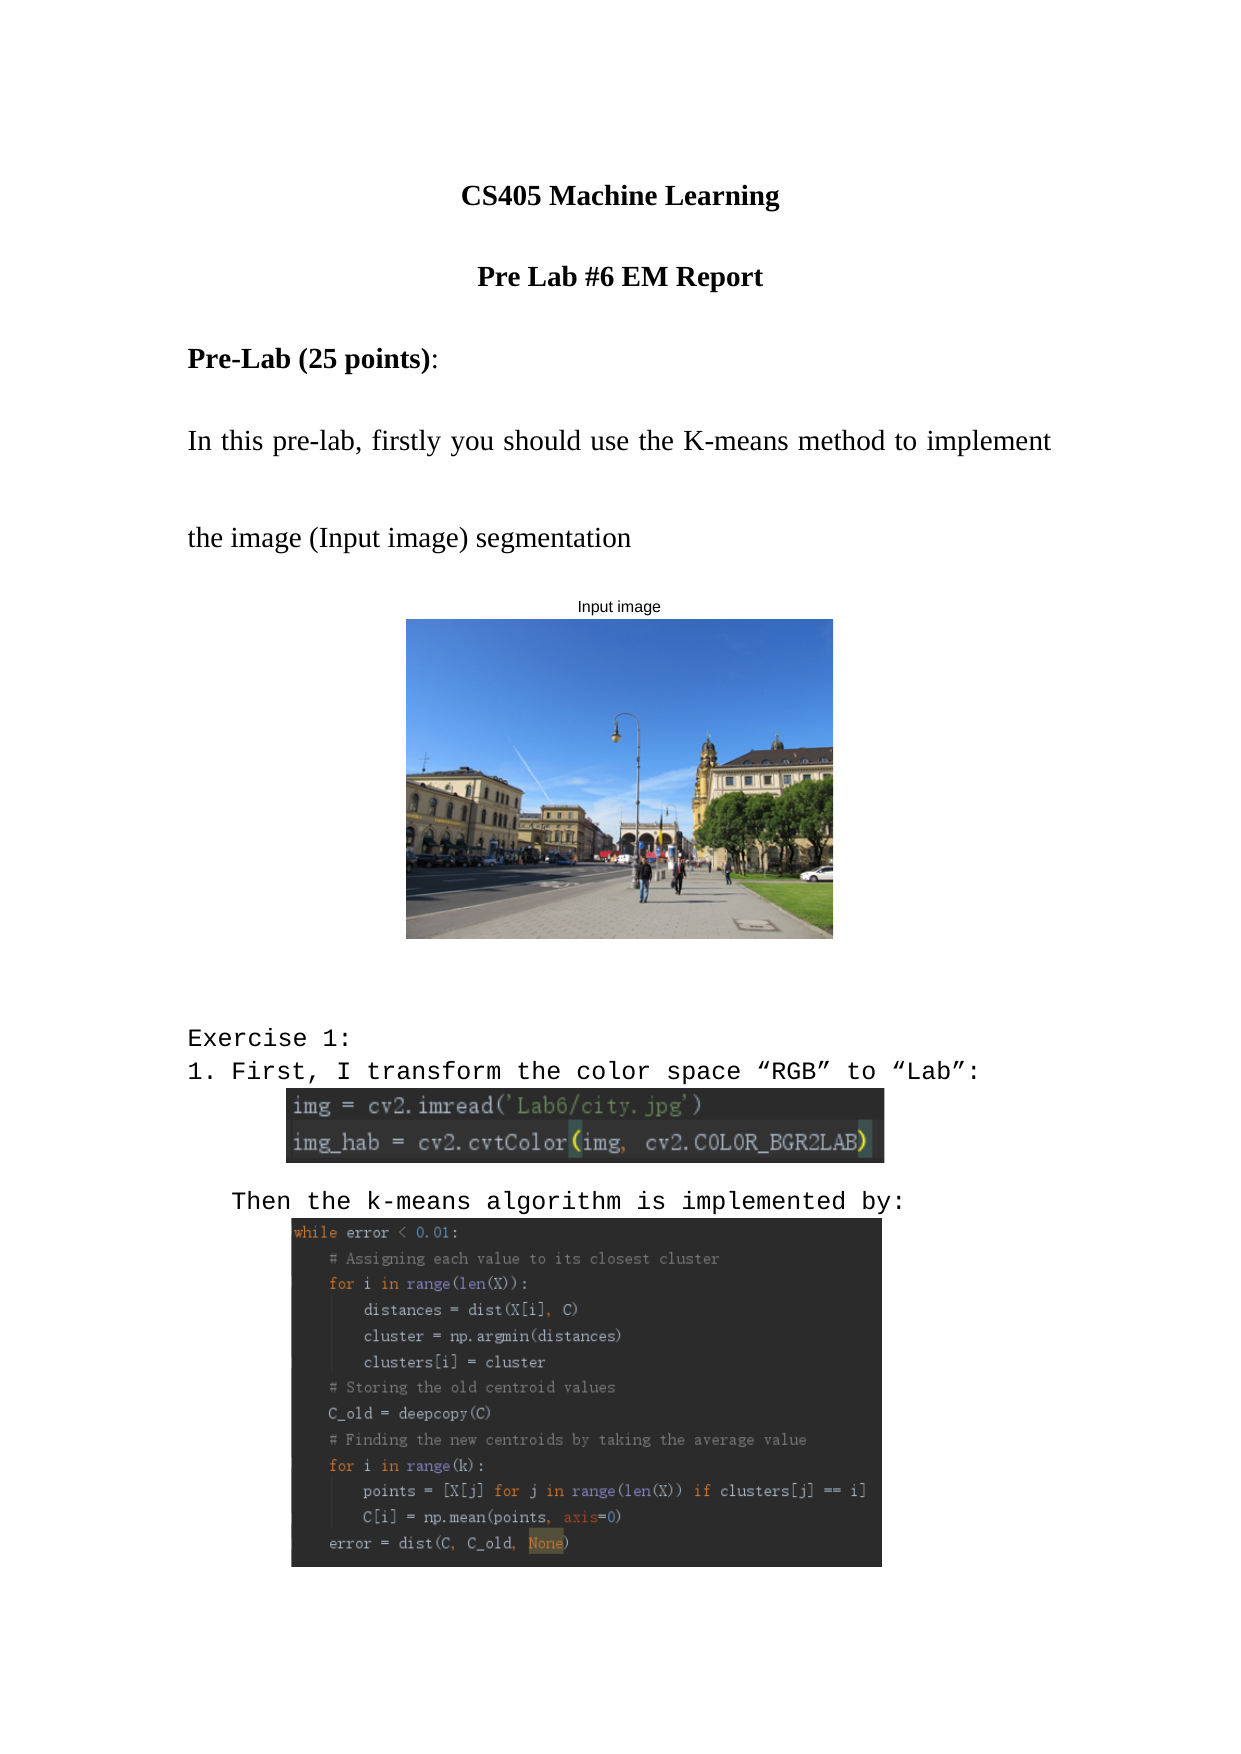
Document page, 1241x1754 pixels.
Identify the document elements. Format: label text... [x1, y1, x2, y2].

text Then the k-means algorithm is implemented by: [187, 1186, 1053, 1219]
list First, I transform the color space “RGB” to “Lab”: [187, 1056, 1053, 1089]
picture [286, 1088, 885, 1163]
text Exercise 1: [187, 1024, 1053, 1056]
picture [291, 1218, 882, 1567]
text Pre Lab #6 EM Report [187, 244, 1053, 309]
text CS405 Machine Learning [187, 162, 1053, 227]
text Pre-Lab (25 points): [187, 326, 1053, 391]
text In this pre-lab, firstly you should use the K-means method to implement the image (Input image) segmentation [187, 407, 1053, 570]
